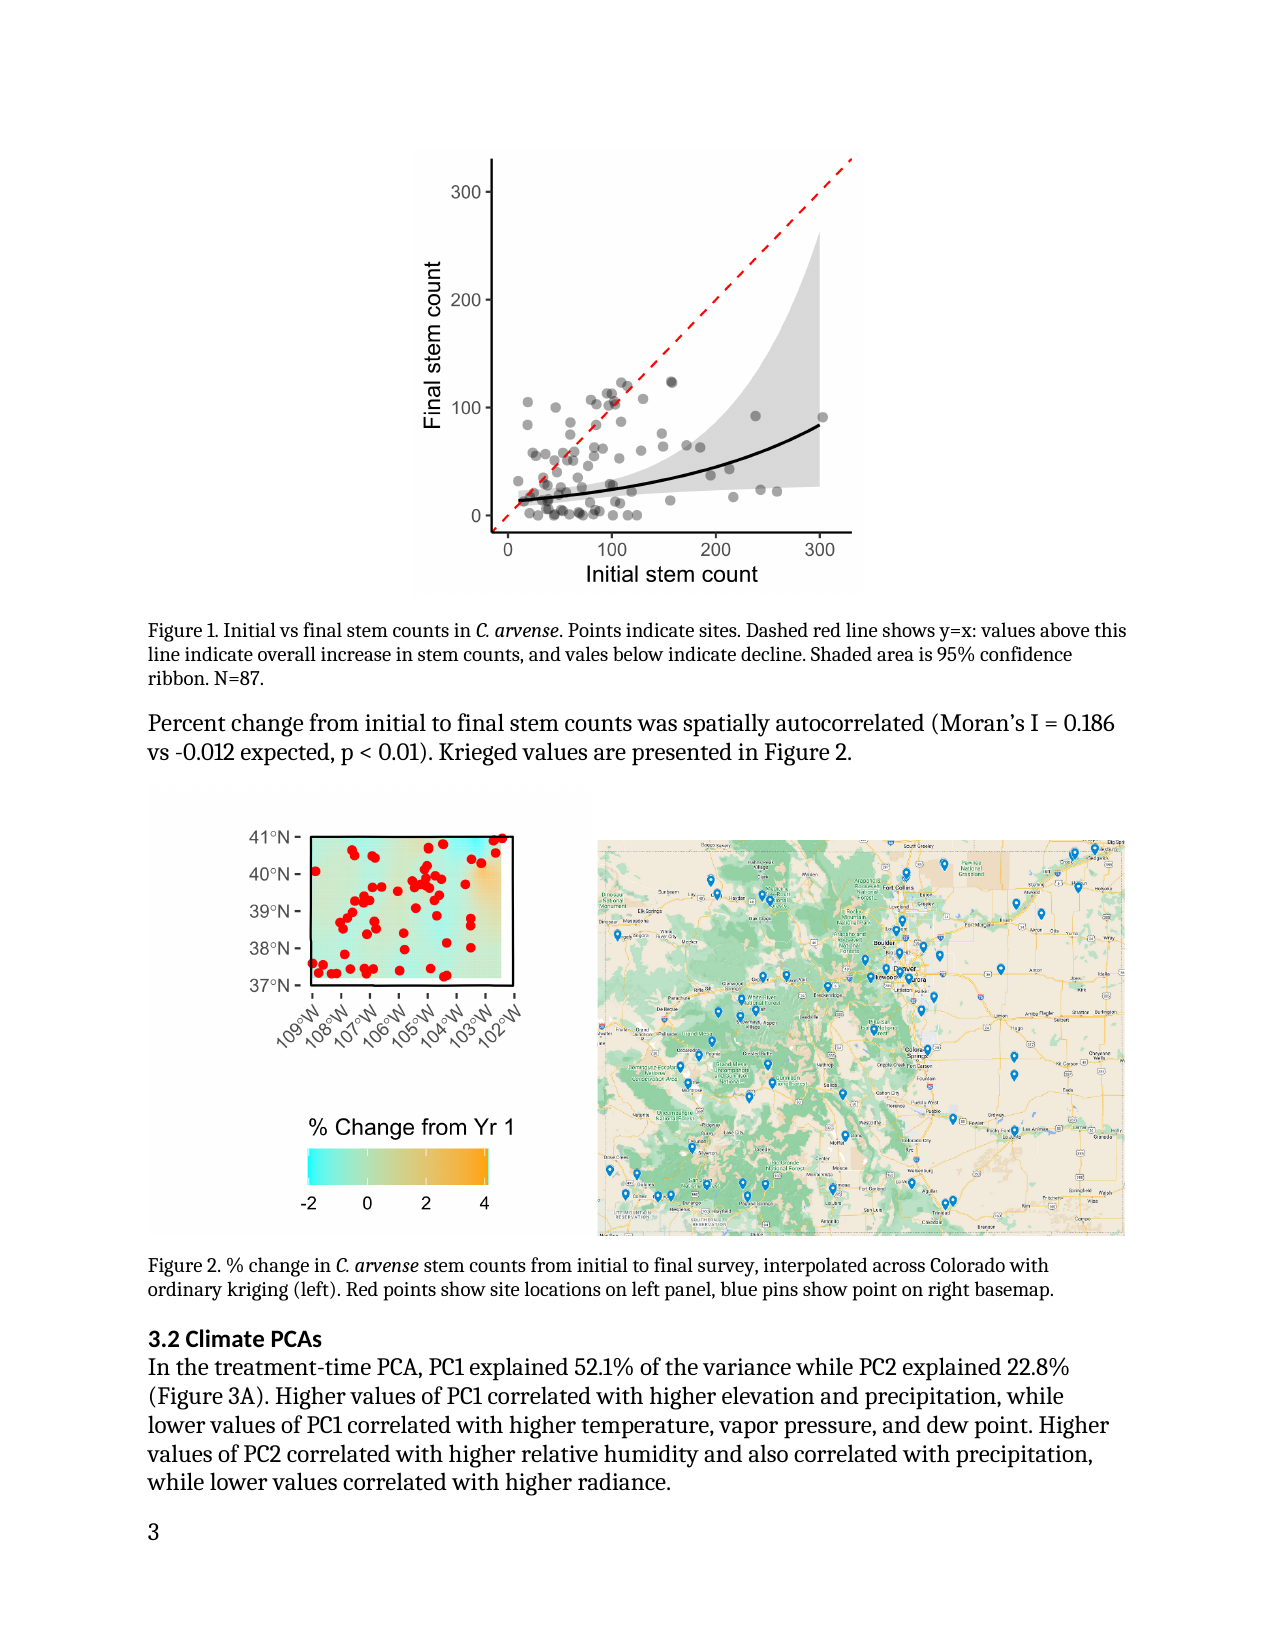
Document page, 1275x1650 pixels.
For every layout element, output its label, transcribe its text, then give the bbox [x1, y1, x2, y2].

subtitle 3.2 Climate PCAs [148, 1323, 1127, 1353]
text In the treatment-time PCA, PC1 explained 52.1% of the variance while PC2 explained 22.8% (Figure 3A). Higher values of PC1 correlated with higher elevation and precipitation, while lower values of PC1 correlated with higher temperature, vapor pressure, and dew point. Higher values of PC2 correlated with higher relative humidity and also correlated with precipitation, while lower values correlated with higher radiance. [148, 1353, 1127, 1497]
text Figure 1. Initial vs final stem counts in C. arvense. Points indicate sites. Dashed red line shows y=x: values above this line indicate overall increase in stem counts, and vales below indicate decline. Shaded area is 95% confidence ribbon. N=87. [148, 618, 1127, 690]
text Percent change from initial to final stem counts was spatially autocorrelated (Moran’s I = 0.186 vs -0.012 expected, p < 0.01). Krieged values are presented in Figure 2. [148, 709, 1127, 767]
text Figure 2. % change in C. arvense stem counts from initial to final survey, interpolated across Colorado with ordinary kriging (left). Red points show site locations on left panel, blue pins show point on right basemap. [148, 1254, 1127, 1302]
picture [147, 785, 1125, 1236]
picture [412, 147, 863, 598]
